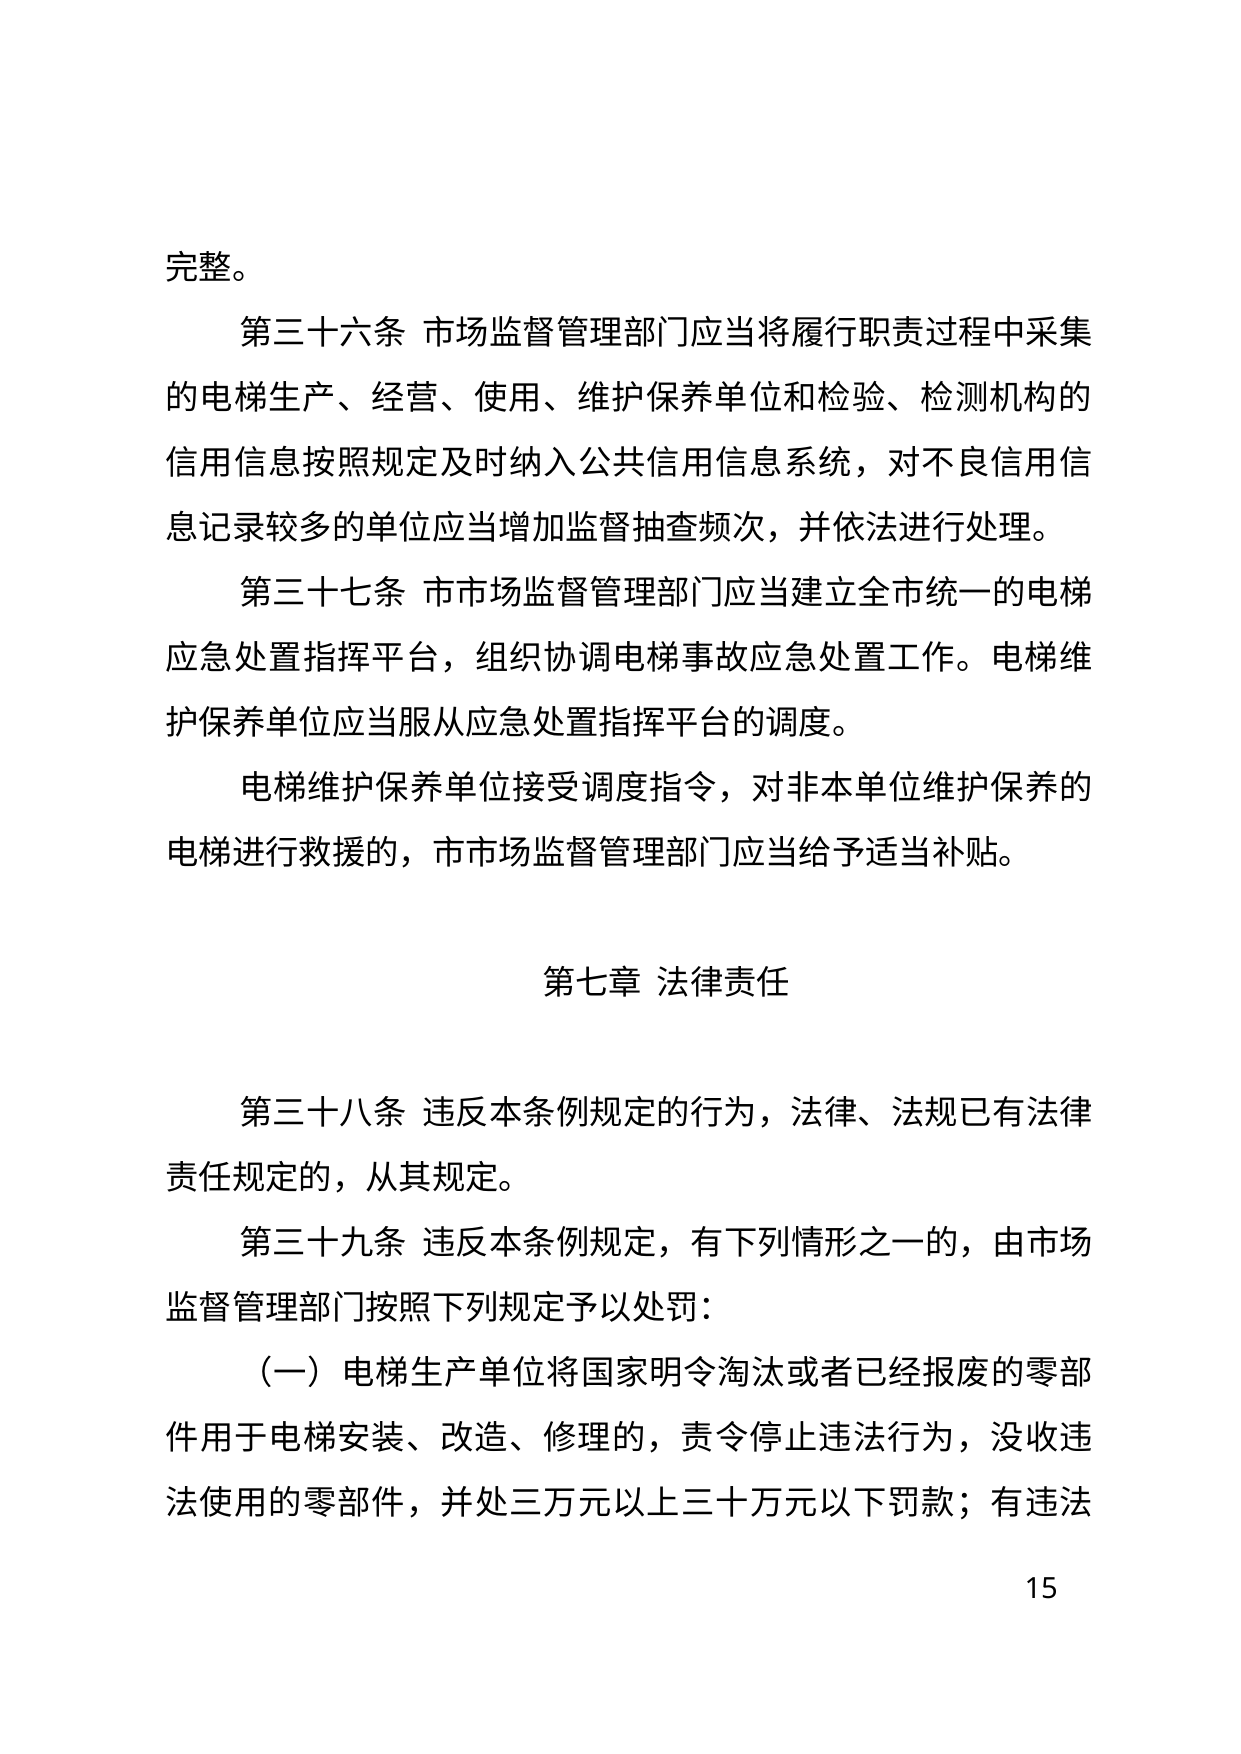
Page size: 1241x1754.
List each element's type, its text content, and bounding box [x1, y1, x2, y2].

text 第三十八条 违反本条例规定的行为，法律、法规已有法律责任规定的，从其规定。 [165, 1078, 1093, 1208]
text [165, 233, 1093, 298]
text 第三十六条 市场监督管理部门应当将履行职责过程中采集的电梯生产、经营、使用、维护保养单位和检验、检测机构的信用信息按照规定及时纳入公共信用信息系统，对不良信用信息记录较多的单位应当增加监督抽查频次，并依法进行处理。 [165, 298, 1093, 558]
text 第三十七条 市市场监督管理部门应当建立全市统一的电梯应急处置指挥平台，组织协调电梯事故应急处置工作。电梯维护保养单位应当服从应急处置指挥平台的调度。 [165, 558, 1093, 753]
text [165, 1338, 1093, 1533]
text 第七章 法律责任 [165, 948, 1093, 1013]
text 第三十九条 违反本条例规定，有下列情形之一的，由市场监督管理部门按照下列规定予以处罚： [165, 1208, 1093, 1338]
text 电梯维护保养单位接受调度指令，对非本单位维护保养的电梯进行救援的，市市场监督管理部门应当给予适当补贴。 [165, 753, 1093, 883]
